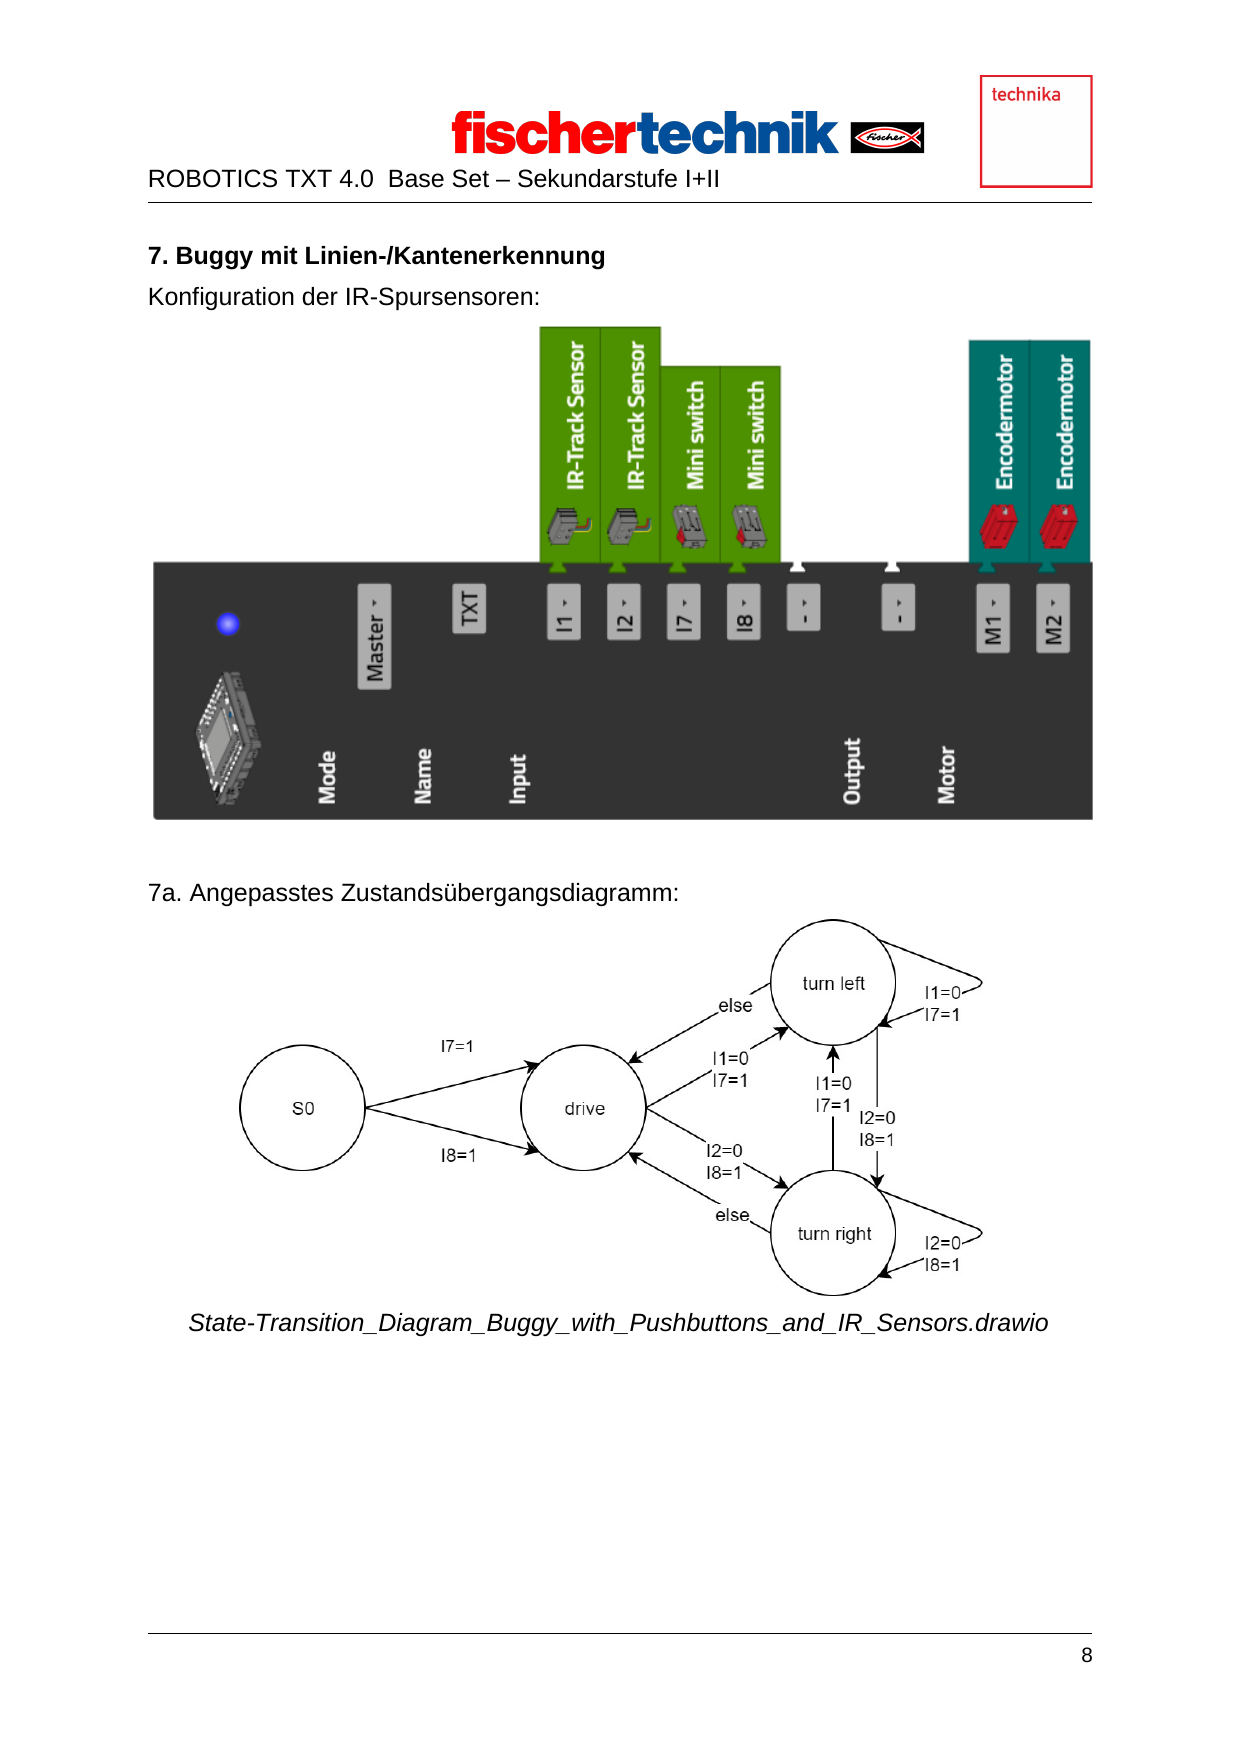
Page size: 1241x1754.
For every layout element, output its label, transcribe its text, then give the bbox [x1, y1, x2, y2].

text Konfiguration der IR-Spursensoren: [148, 282, 1092, 311]
text 7. Buggy mit Linien-/Kantenerkennung [148, 241, 1092, 269]
picture [147, 323, 1093, 825]
picture [979, 75, 1093, 188]
text State-Transition_Diagram_Buggy_with_Pushbuttons_and_IR_Sensors.drawio [148, 1308, 1092, 1336]
picture [451, 111, 925, 154]
text 7a. Angepasstes Zustandsübergangsdiagramm: [148, 878, 1092, 907]
picture [239, 919, 1002, 1296]
